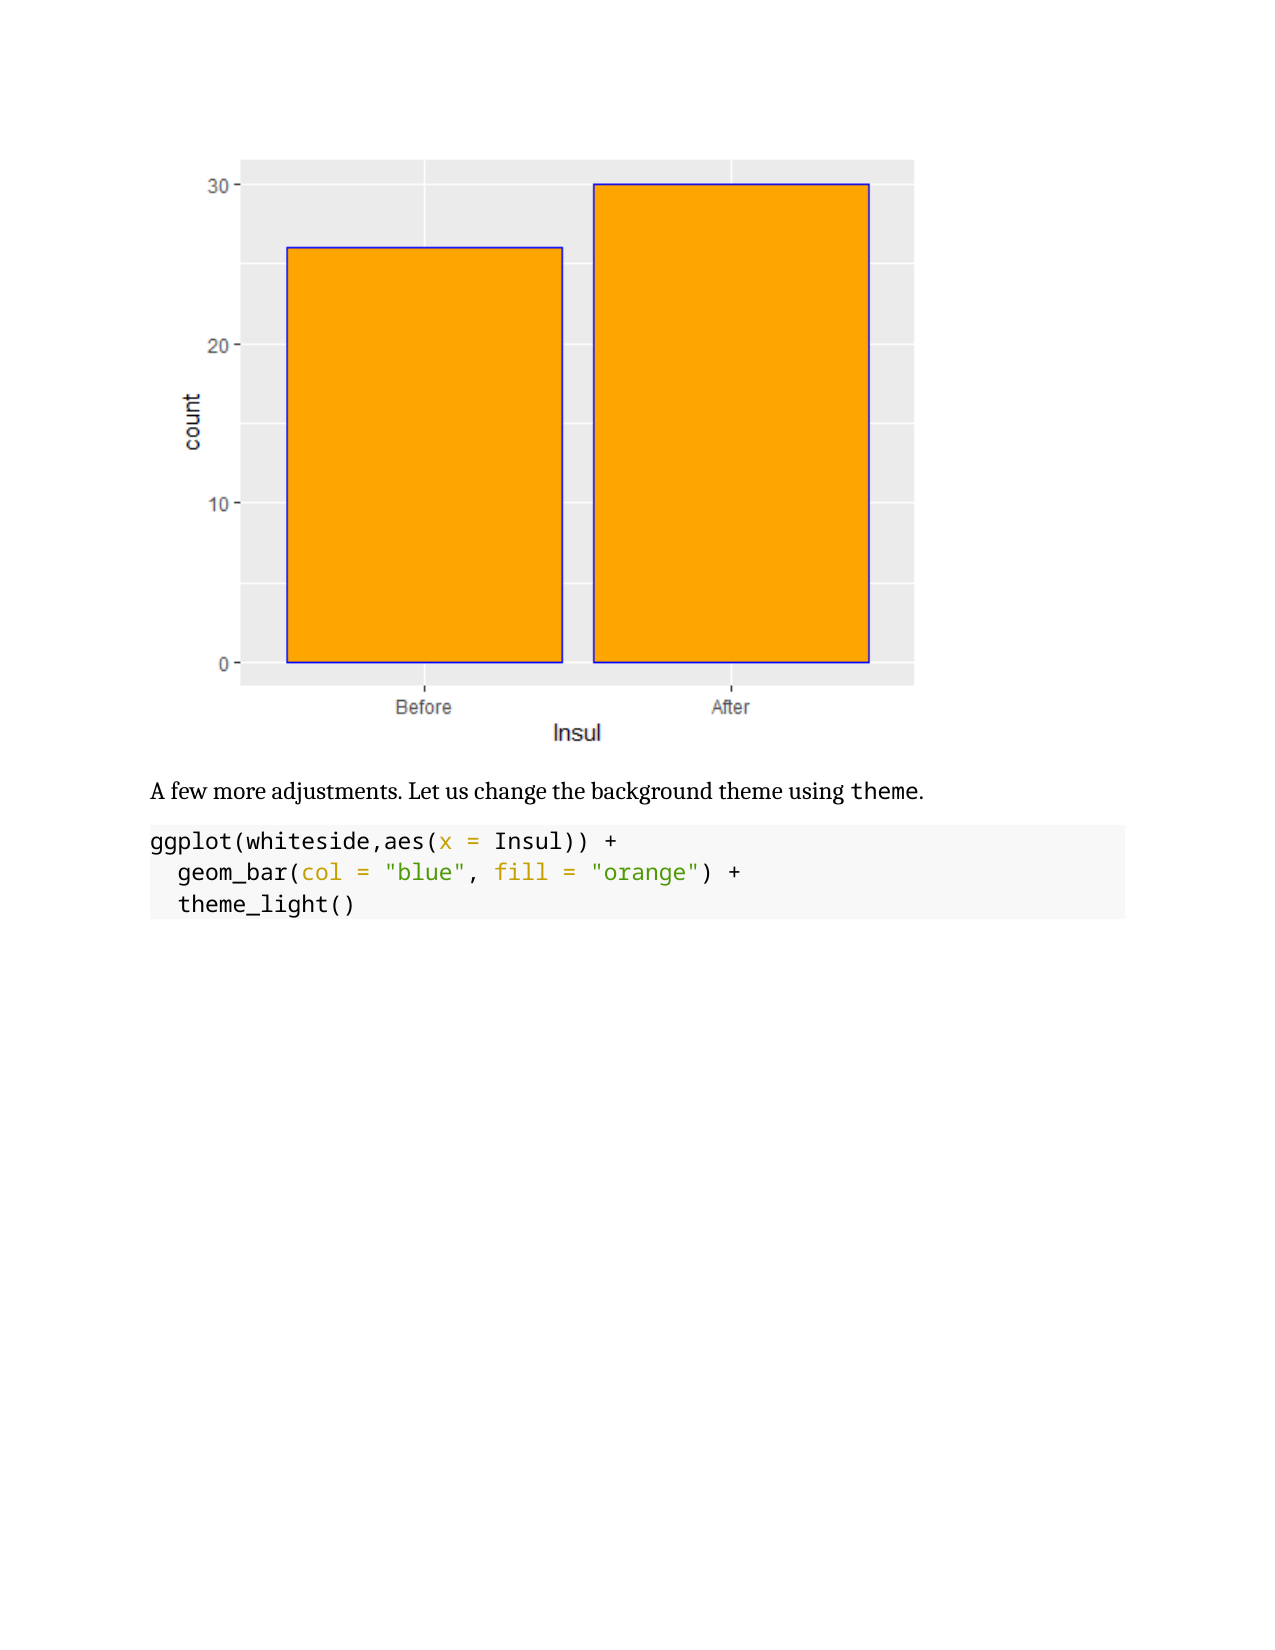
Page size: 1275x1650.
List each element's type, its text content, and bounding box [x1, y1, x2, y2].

picture [168, 150, 927, 757]
text ggplot(whiteside,aes(x = Insul)) + geom_bar(col = "blue", fill = "orange") + theme_light() [356, 825, 1125, 919]
text A few more adjustments. Let us change the background theme using theme. [150, 775, 1125, 806]
